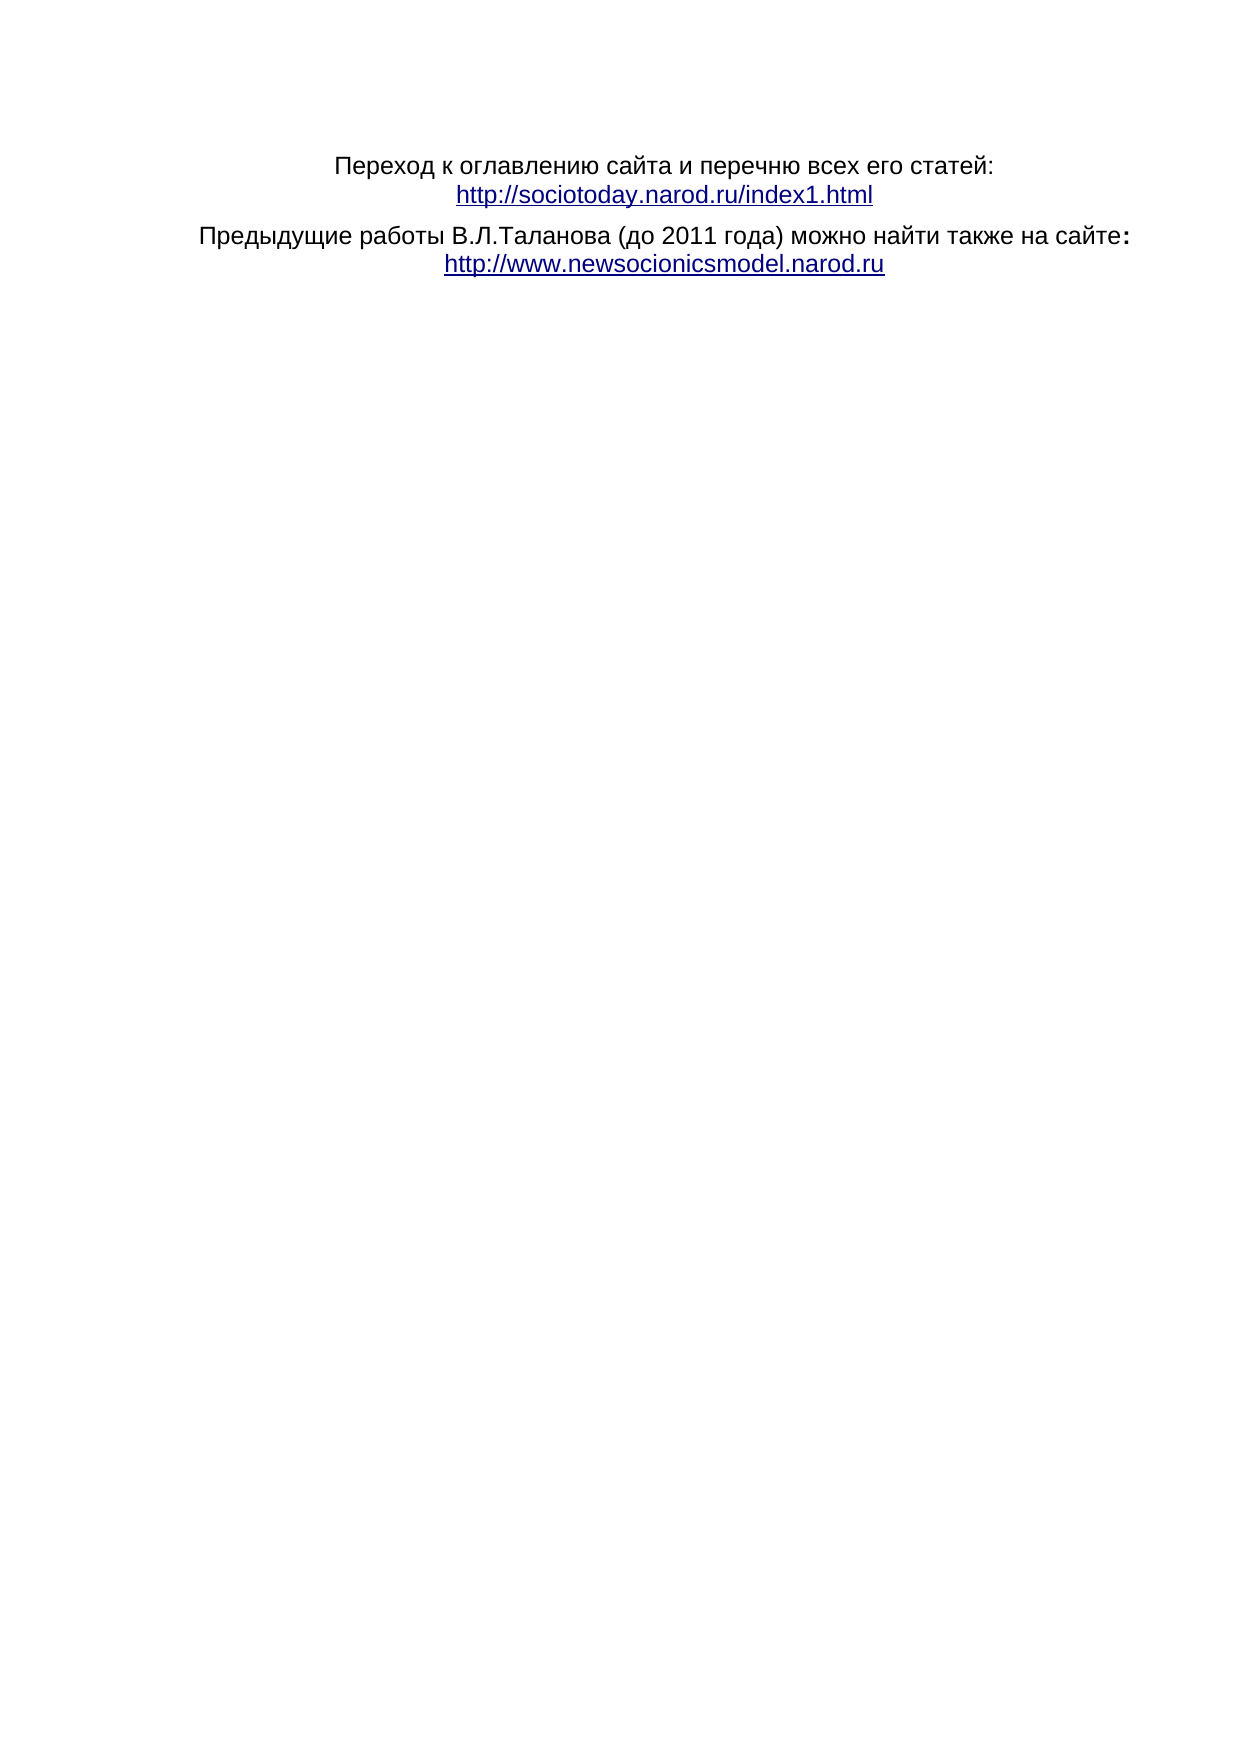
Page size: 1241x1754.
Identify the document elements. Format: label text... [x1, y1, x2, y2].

text Переход к оглавлению сайта и перечню всех его статей: http://sociotoday.narod.ru/index1.html [177, 151, 1152, 208]
text Предыдущие работы В.Л.Таланова (до 2011 года) можно найти также на сайте: http://www.newsocionicsmodel.narod.ru [177, 221, 1152, 278]
